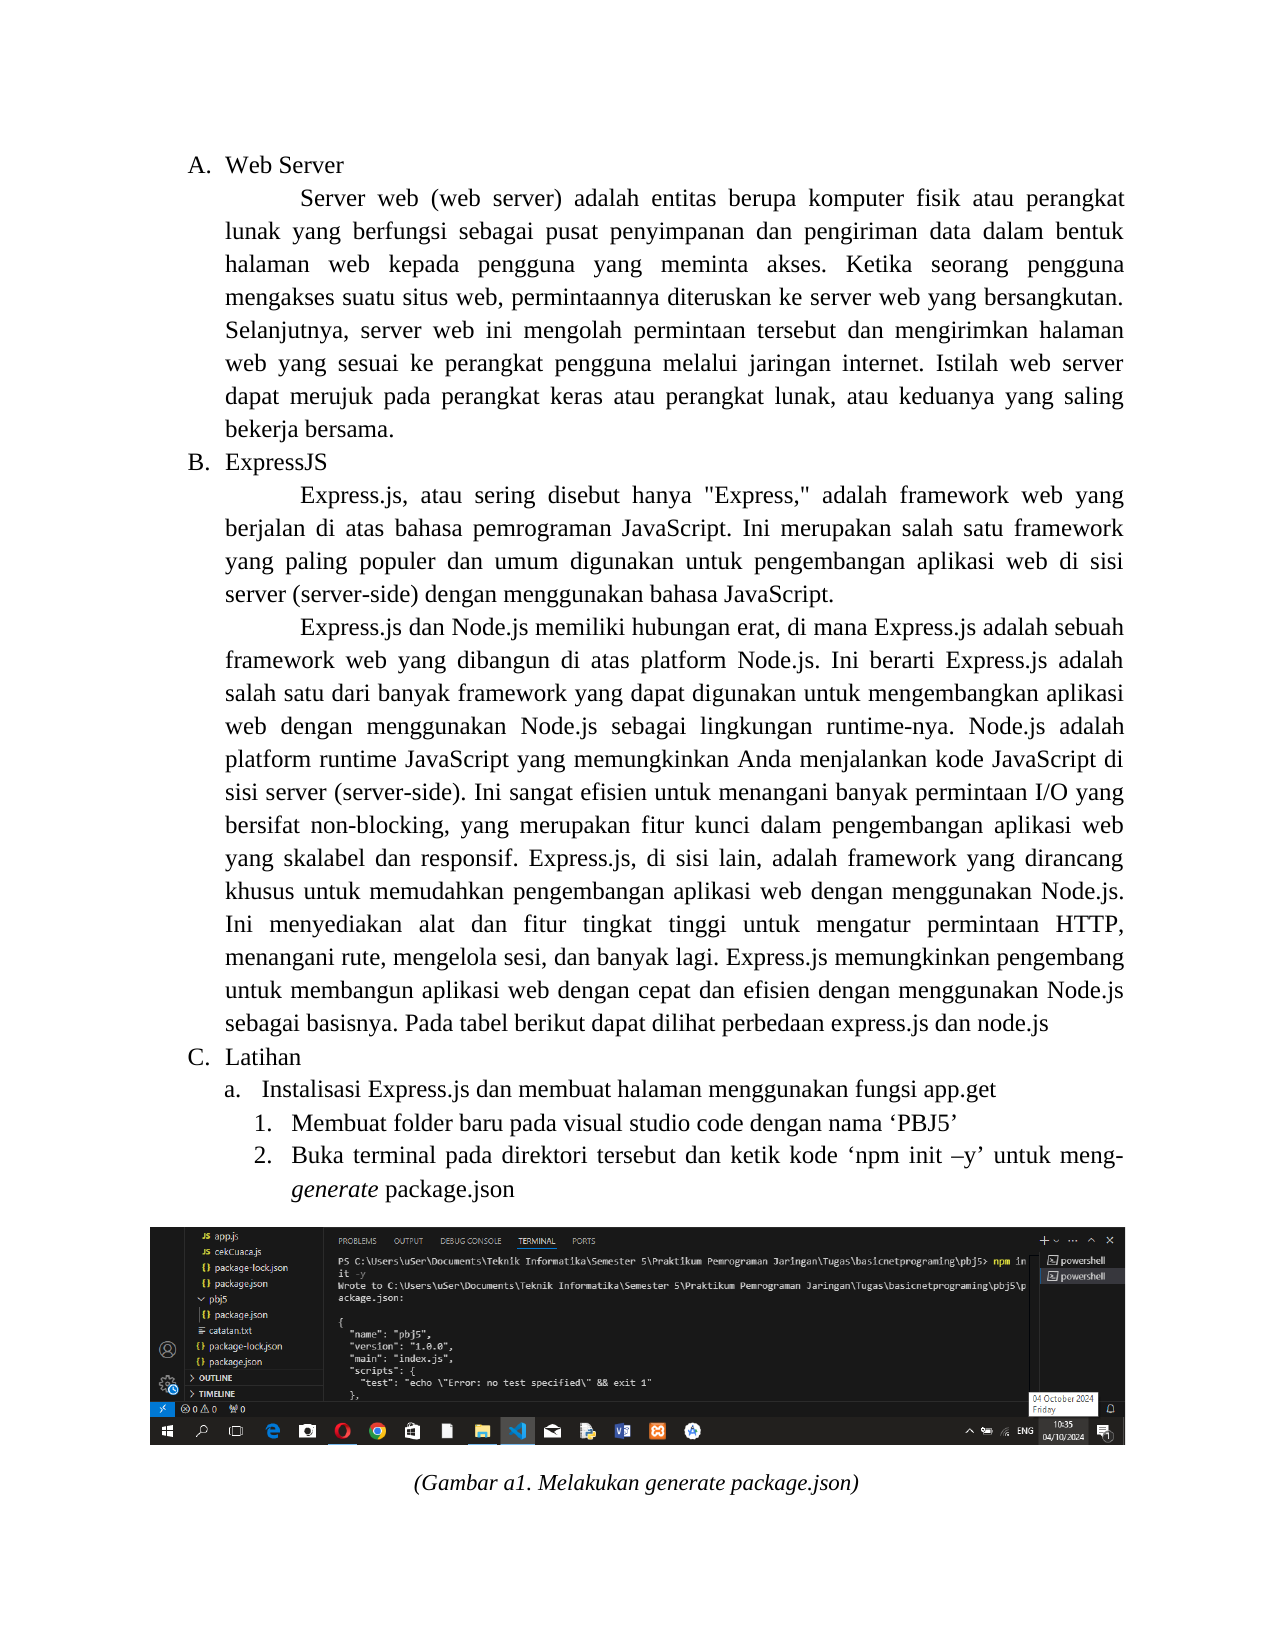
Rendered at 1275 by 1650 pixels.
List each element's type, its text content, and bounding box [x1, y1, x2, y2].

list Instalisasi Express.js dan membuat halaman menggunakan fungsi app.get [224, 1074, 1125, 1103]
list Express.js, atau sering disebut hanya "Express," adalah framework web yang berjalan di atas bahasa pemrograman JavaScript. Ini merupakan salah satu framework yang paling populer dan umum digunakan untuk pengembangan aplikasi web di sisi server (server-side) dengan menggunakan bahasa JavaScript. [225, 480, 1125, 608]
list Latihan [187, 1042, 1125, 1070]
list Server web (web server) adalah entitas berupa komputer fisik atau perangkat lunak yang berfungsi sebagai pusat penyimpanan dan pengiriman data dalam bentuk halaman web kepada pengguna yang meminta akses. Ketika seorang pengguna mengakses suatu situs web, permintaannya diteruskan ke server web yang bersangkutan. Selanjutnya, server web ini mengolah permintaan tersebut dan mengirimkan halaman web yang sesuai ke perangkat pengguna melalui jaringan internet. Istilah web server dapat merujuk pada perangkat keras atau perangkat lunak, atau keduanya yang saling bekerja bersama. [225, 183, 1125, 443]
list Express.js dan Node.js memiliki hubungan erat, di mana Express.js adalah sebuah framework web yang dibangun di atas platform Node.js. Ini berarti Express.js adalah salah satu dari banyak framework yang dapat digunakan untuk mengembangkan aplikasi web dengan menggunakan Node.js sebagai lingkungan runtime-nya. Node.js adalah platform runtime JavaScript yang memungkinkan Anda menjalankan kode JavaScript di sisi server (server-side). Ini sangat efisien untuk menangani banyak permintaan I/O yang bersifat non-blocking, yang merupakan fitur kunci dalam pengembangan aplikasi web yang skalabel dan responsif. Express.js, di sisi lain, adalah framework yang dirancang khusus untuk memudahkan pengembangan aplikasi web dengan menggunakan Node.js. Ini menyediakan alat dan fitur tingkat tinggi untuk mengatur permintaan HTTP, menangani rute, mengelola sesi, dan banyak lagi. Express.js memungkinkan pengembang untuk membangun aplikasi web dengan cepat dan efisien dengan menggunakan Node.js sebagai basisnya. Pada tabel berikut dapat dilihat perbedaan express.js dan node.js [225, 612, 1125, 1037]
text (Gambar a1. Melakukan generate package.json) [150, 1469, 1125, 1496]
list Web Server [187, 150, 1125, 179]
list Membuat folder baru pada visual studio code dengan nama ‘PBJ5’ [253, 1108, 1125, 1136]
list Buka terminal pada direktori tersebut dan ketik kode ‘npm init –y’ untuk meng-generate package.json [253, 1141, 1125, 1202]
picture [150, 1227, 1125, 1445]
list ExpressJS [187, 447, 1125, 476]
